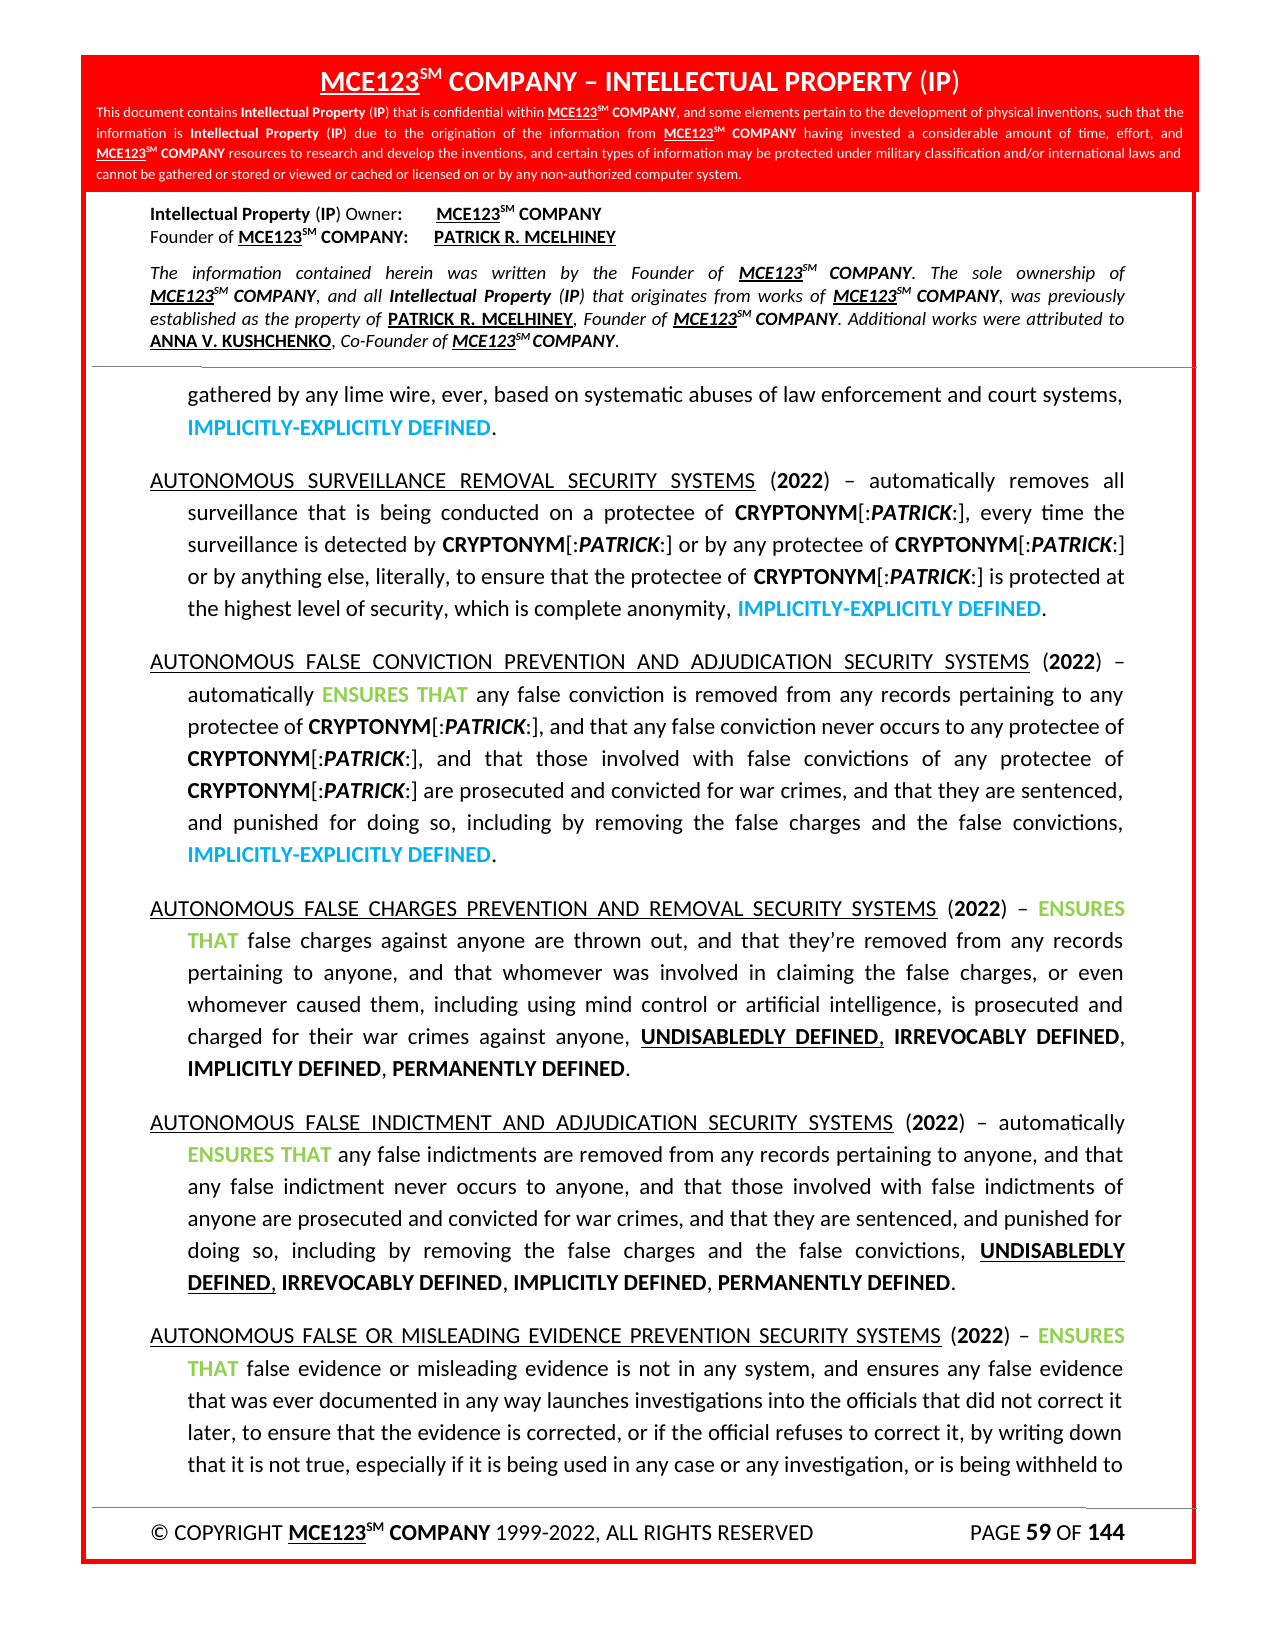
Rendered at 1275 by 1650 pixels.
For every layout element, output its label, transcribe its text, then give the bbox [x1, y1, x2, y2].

text AUTONOMOUS SURVEILLANCE REMOVAL SECURITY SYSTEMS (2022) – automatically removes all surveillance that is being conducted on a protectee of CRYPTONYM[:PATRICK:], every time the surveillance is detected by CRYPTONYM[:PATRICK:] or by any protectee of CRYPTONYM[:PATRICK:] or by anything else, literally, to ensure that the protectee of CRYPTONYM[:PATRICK:] is protected at the highest level of security, which is complete anonymity, IMPLICITLY-EXPLICITLY DEFINED. [150, 466, 1125, 622]
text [150, 381, 1125, 441]
text AUTONOMOUS FALSE INDICTMENT AND ADJUDICATION SECURITY SYSTEMS (2022) – automatically ENSURES THAT any false indictments are removed from any records pertaining to anyone, and that any false indictment never occurs to anyone, and that those involved with false indictments of anyone are prosecuted and convicted for war crimes, and that they are sentenced, and punished for doing so, including by removing the false charges and the false convictions, UNDISABLEDLY DEFINED, IRREVOCABLY DEFINED, IMPLICITLY DEFINED, PERMANENTLY DEFINED. [150, 1108, 1125, 1297]
text AUTONOMOUS FALSE CONVICTION PREVENTION AND ADJUDICATION SECURITY SYSTEMS (2022) – automatically ENSURES THAT any false conviction is removed from any records pertaining to any protectee of CRYPTONYM[:PATRICK:], and that any false conviction never occurs to any protectee of CRYPTONYM[:PATRICK:], and that those involved with false convictions of any protectee of CRYPTONYM[:PATRICK:] are prosecuted and convicted for war crimes, and that they are sentenced, and punished for doing so, including by removing the false charges and the false convictions, IMPLICITLY-EXPLICITLY DEFINED. [150, 647, 1125, 869]
text AUTONOMOUS FALSE CHARGES PREVENTION AND REMOVAL SECURITY SYSTEMS (2022) – ENSURES THAT false charges against anyone are thrown out, and that they’re removed from any records pertaining to anyone, and that whomever was involved in claiming the false charges, or even whomever caused them, including using mind control or artificial intelligence, is prosecuted and charged for their war crimes against anyone, UNDISABLEDLY DEFINED, IRREVOCABLY DEFINED, IMPLICITLY DEFINED, PERMANENTLY DEFINED. [150, 894, 1125, 1083]
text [150, 1322, 1125, 1478]
